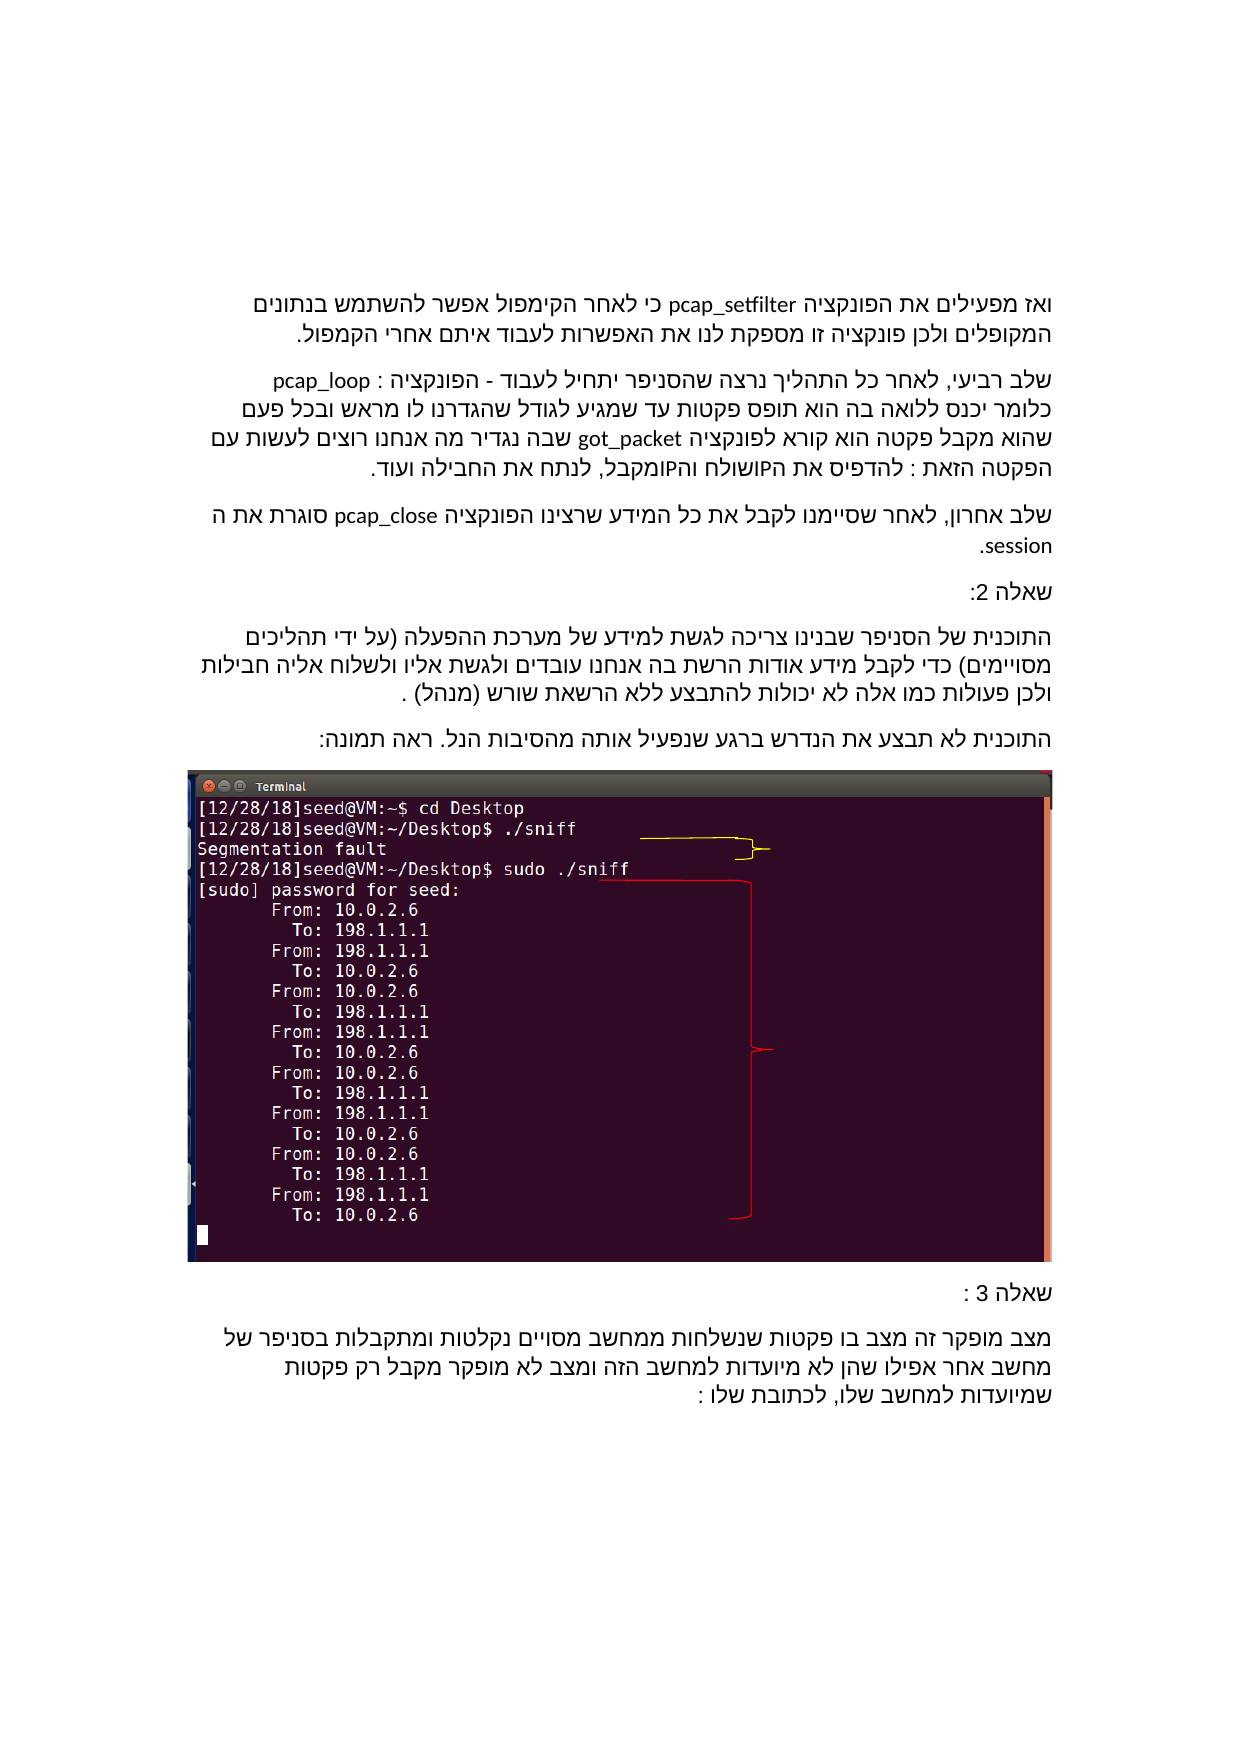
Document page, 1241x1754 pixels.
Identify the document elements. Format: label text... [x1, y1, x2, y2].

text שאלה 3 : [187, 1280, 1053, 1307]
picture [187, 770, 1053, 1262]
text מצב מופקר זה מצב בו פקטות שנשלחות ממחשב מסויים נקלטות ומתקבלות בסניפר של מחשב אחר אפילו שהן לא מיועדות למחשב הזה ומצב לא מופקר מקבל רק פקטות שמיועדות למחשב שלו, לכתובת שלו : [187, 1325, 1053, 1408]
text התוכנית לא תבצע את הנדרש ברגע שנפעיל אותה מהסיבות הנל. ראה תמונה: [187, 726, 1053, 752]
text התוכנית של הסניפר שבנינו צריכה לגשת למידע של מערכת ההפעלה (על ידי תהליכים מסויימים) כדי לקבל מידע אודות הרשת בה אנחנו עובדים ולגשת אליו ולשלוח אליה חבילות ולכן פעולות כמו אלה לא יכולות להתבצע ללא הרשאת שורש (מנהל) . [187, 623, 1053, 707]
text שאלה 2: [187, 578, 1053, 605]
text שלב רביעי, לאחר כל התהליך נרצה שהסניפר יתחיל לעבוד - הפונקציה : pcap_loop כלומר יכנס ללואה בה הוא תופס פקטות עד שמגיע לגודל שהגדרנו לו מראש ובכל פעם שהוא מקבל פקטה הוא קורא לפונקציה got_packet שבה נגדיר מה אנחנו רוצים לעשות עם הפקטה הזאת : להדפיס את הIPשולח והIPמקבל, לנתח את החבילה ועוד. [187, 366, 1053, 482]
text שלב אחרון, לאחר שסיימנו לקבל את כל המידע שרצינו הפונקציה pcap_close סוגרת את הsession. [187, 501, 1053, 559]
text ואז מפעילים את הפונקציה pcap_setfilter כי לאחר הקימפול אפשר להשתמש בנתונים המקופלים ולכן פונקציה זו מספקת לנו את האפשרות לעבוד איתם אחרי הקמפול. [187, 291, 1053, 347]
